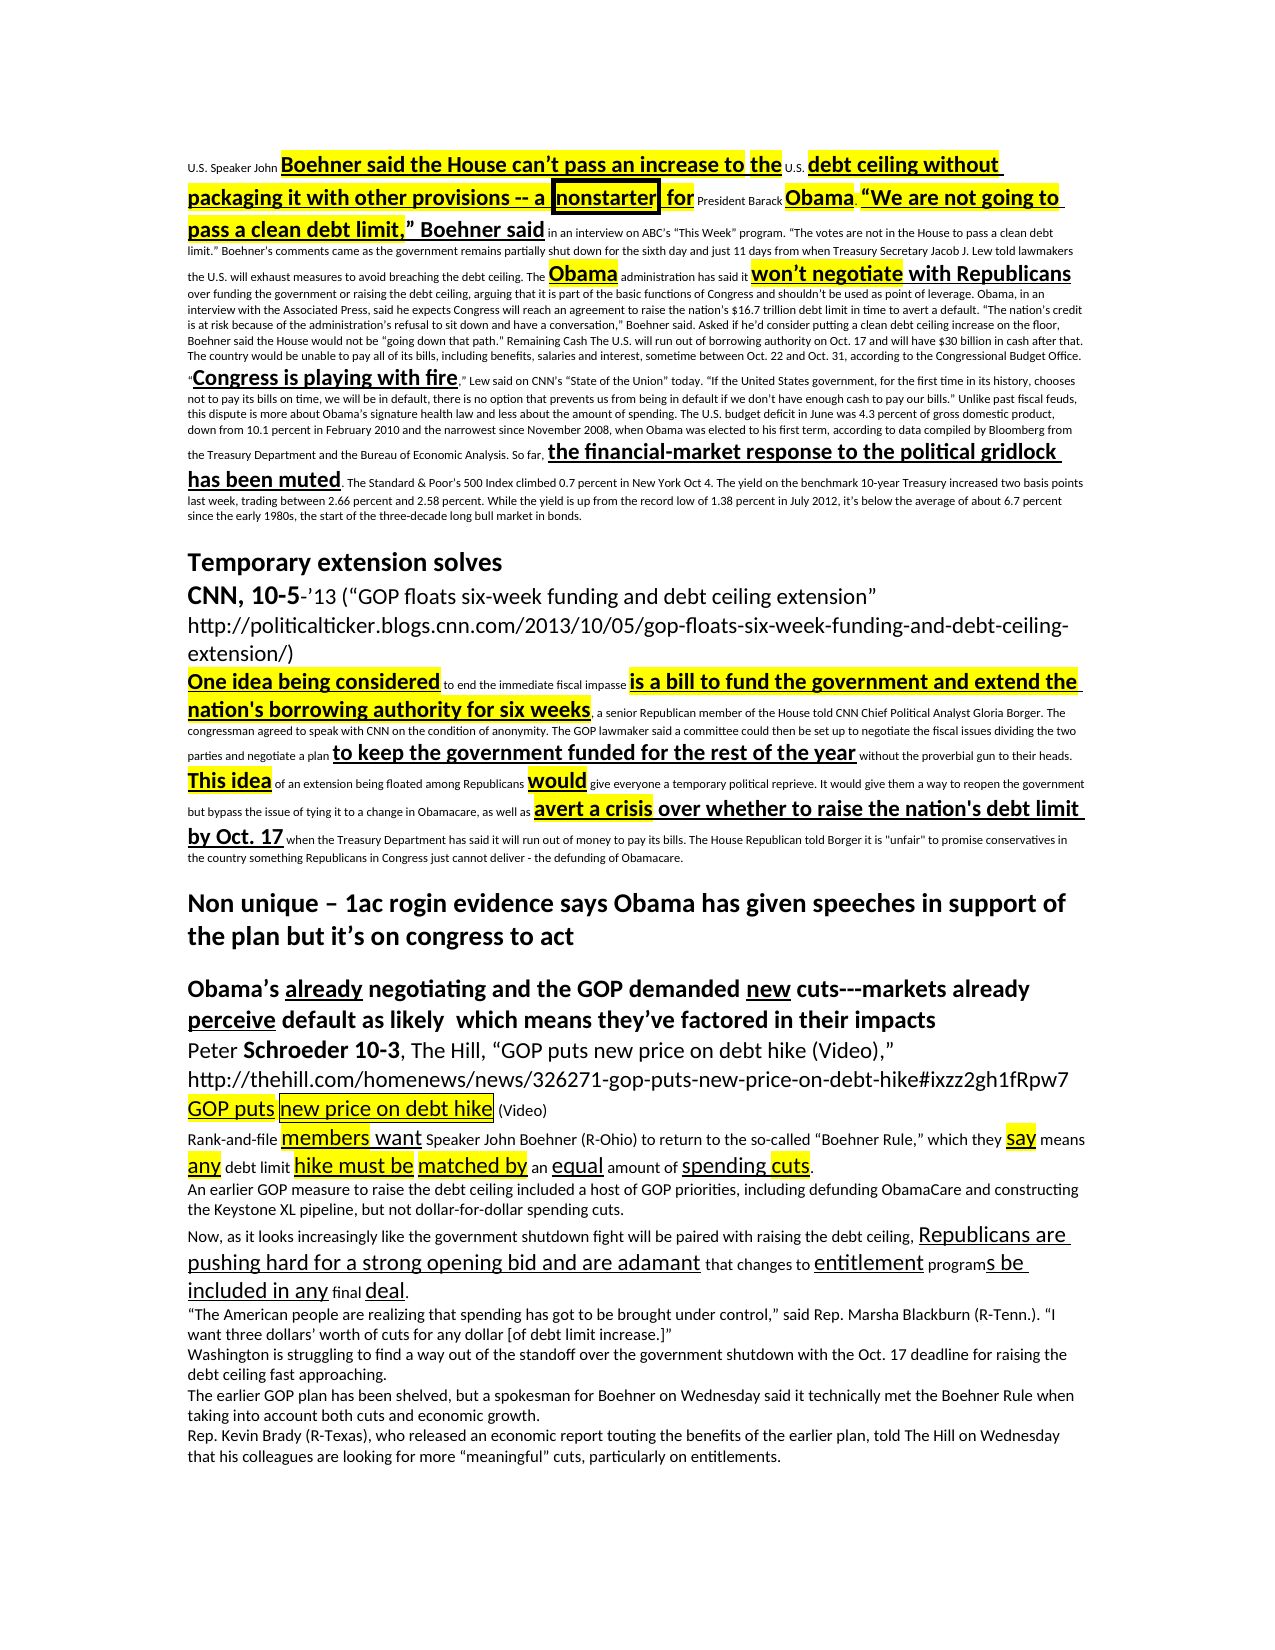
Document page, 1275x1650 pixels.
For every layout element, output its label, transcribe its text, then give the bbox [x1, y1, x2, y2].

text Rep. Kevin Brady (R-Texas), who released an economic report touting the benefits of the earlier plan, told The Hill on Wednesday that his colleagues are looking for more “meaningful” cuts, particularly on entitlements. [187, 1426, 1087, 1466]
text Peter Schroeder 10-3, The Hill, “GOP puts new price on debt hike (Video),” http://thehill.com/homenews/news/326271-gop-puts-new-price-on-debt-hike#ixzz2gh1fRpw7 [187, 1034, 1087, 1093]
text Washington is struggling to find a way out of the standoff over the government shutdown with the Oct. 17 deadline for raising the debt ceiling fast approaching. [187, 1344, 1087, 1385]
text The earlier GOP plan has been shelved, but a spokesman for Boehner on Wednesday said it technically met the Boehner Rule when taking into account both cuts and economic growth. [187, 1385, 1087, 1426]
subtitle Non unique – 1ac rogin evidence says Obama has given speeches in support of the plan but it’s on congress to act [187, 886, 1087, 952]
text Now, as it looks increasingly like the government shutdown fight will be paired with raising the debt ceiling, Republicans are pushing hard for a strong opening bid and are adamant that changes to entitlement programs be included in any final deal. [187, 1220, 1087, 1304]
text One idea being considered to end the immediate fiscal impasse is a bill to fund the government and extend the nation's borrowing authority for six weeks, a senior Republican member of the House told CNN Chief Political Analyst Gloria Borger. The congressman agreed to speak with CNN on the condition of anonymity. The GOP lawmaker said a committee could then be set up to negotiate the fiscal issues dividing the two parties and negotiate a plan to keep the government funded for the rest of the year without the proverbial gun to their heads. This idea of an extension being floated among Republicans would give everyone a temporary political reprieve. It would give them a way to reopen the government but bypass the issue of tying it to a change in Obamacare, as well as avert a crisis over whether to raise the nation's debt limit by Oct. 17 when the Treasury Department has said it will run out of money to pay its bills. The House Republican told Borger it is "unfair" to promise conservatives in the country something Republicans in Congress just cannot deliver - the defunding of Obamacare. [187, 667, 1087, 866]
text “The American people are realizing that spending has got to be brought under control,” said Rep. Marsha Blackburn (R-Tenn.). “I want three dollars’ worth of cuts for any dollar [of debt limit increase.]” [187, 1304, 1087, 1344]
text Rank-and-file members want Speaker John Boehner (R-Ohio) to return to the so-called “Boehner Rule,” which they say means any debt limit hike must be matched by an equal amount of spending cuts. [370, 1123, 1087, 1179]
subtitle Temporary extension solves [187, 545, 1087, 578]
text An earlier GOP measure to raise the debt ceiling included a host of GOP priorities, including defunding ObamaCare and constructing the Keystone XL pipeline, but not dollar-for-dollar spending cuts. [187, 1179, 1087, 1220]
text Obama’s already negotiating and the GOP demanded new cuts---markets already perceive default as likely which means they’ve factored in their impacts [187, 973, 1087, 1034]
text U.S. Speaker John Boehner said the House can’t pass an increase to the U.S. debt ceiling without packaging it with other provisions -- a nonstarter for President Barack Obama. “We are not going to pass a clean debt limit,” Boehner said in an interview on ABC’s “This Week” program. “The votes are not in the House to pass a clean debt limit.” Boehner’s comments came as the government remains partially shut down for the sixth day and just 11 days from when Treasury Secretary Jacob J. Lew told lawmakers the U.S. will exhaust measures to avoid breaching the debt ceiling. The Obama administration has said it won’t negotiate with Republicans over funding the government or raising the debt ceiling, arguing that it is part of the basic functions of Congress and shouldn’t be used as point of leverage. Obama, in an interview with the Associated Press, said he expects Congress will reach an agreement to raise the nation’s $16.7 trillion debt limit in time to avert a default. “The nation’s credit is at risk because of the administration’s refusal to sit down and have a conversation,” Boehner said. Asked if he’d consider putting a clean debt ceiling increase on the floor, Boehner said the House would not be “going down that path.” Remaining Cash The U.S. will run out of borrowing authority on Oct. 17 and will have $30 billion in cash after that. The country would be unable to pay all of its bills, including benefits, salaries and interest, sometime between Oct. 22 and Oct. 31, according to the Congressional Budget Office. “Congress is playing with fire,” Lew said on CNN’s “State of the Union” today. “If the United States government, for the first time in its history, chooses not to pay its bills on time, we will be in default, there is no option that prevents us from being in default if we don’t have enough cash to pay our bills.” Unlike past fiscal feuds, this dispute is more about Obama’s signature health law and less about the amount of spending. The U.S. budget deficit in June was 4.3 percent of gross domestic product, down from 10.1 percent in February 2010 and the narrowest since November 2008, when Obama was elected to his first term, according to data compiled by Bloomberg from the Treasury Department and the Bureau of Economic Analysis. So far, the financial-market response to the political gridlock has been muted. The Standard & Poor’s 500 Index climbed 0.7 percent in New York Oct 4. The yield on the benchmark 10-year Treasury increased two basis points last week, trading between 2.66 percent and 2.58 percent. While the yield is up from the record low of 1.38 percent in July 2012, it’s below the average of about 6.7 percent since the early 1980s, the start of the three-decade long bull market in bonds. [187, 150, 1087, 524]
text CNN, 10-5-’13 (“GOP floats six-week funding and debt ceiling extension” http://politicalticker.blogs.cnn.com/2013/10/05/gop-floats-six-week-funding-and-debt-ceiling-extension/) [187, 578, 1087, 667]
text GOP puts new price on debt hike (Video) [494, 1093, 1087, 1123]
